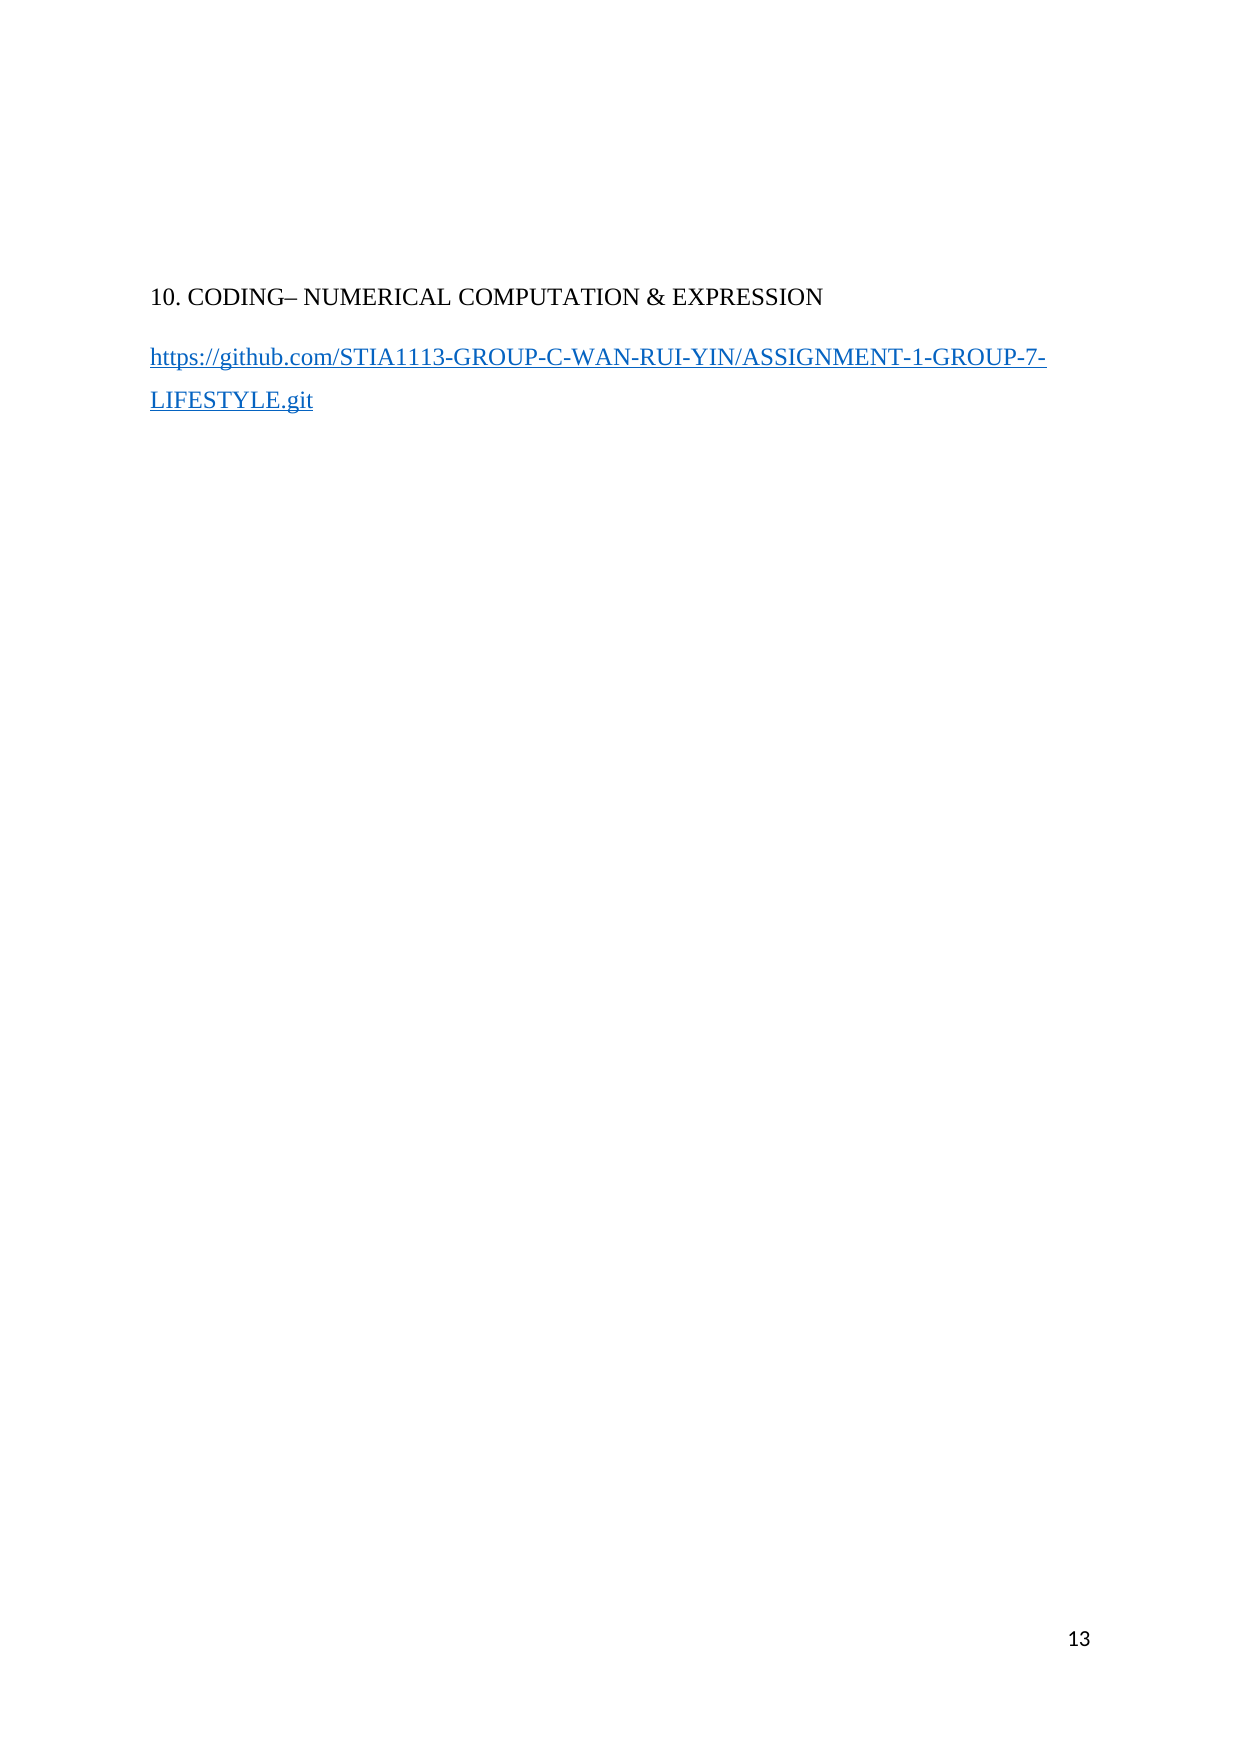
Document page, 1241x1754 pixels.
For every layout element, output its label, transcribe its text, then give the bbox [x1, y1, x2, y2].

text https://github.com/STIA1113-GROUP-C-WAN-RUI-YIN/ASSIGNMENT-1-GROUP-7-LIFESTYLE.git [150, 342, 1090, 414]
list CODING– NUMERICAL COMPUTATION & EXPRESSION [150, 282, 1090, 311]
